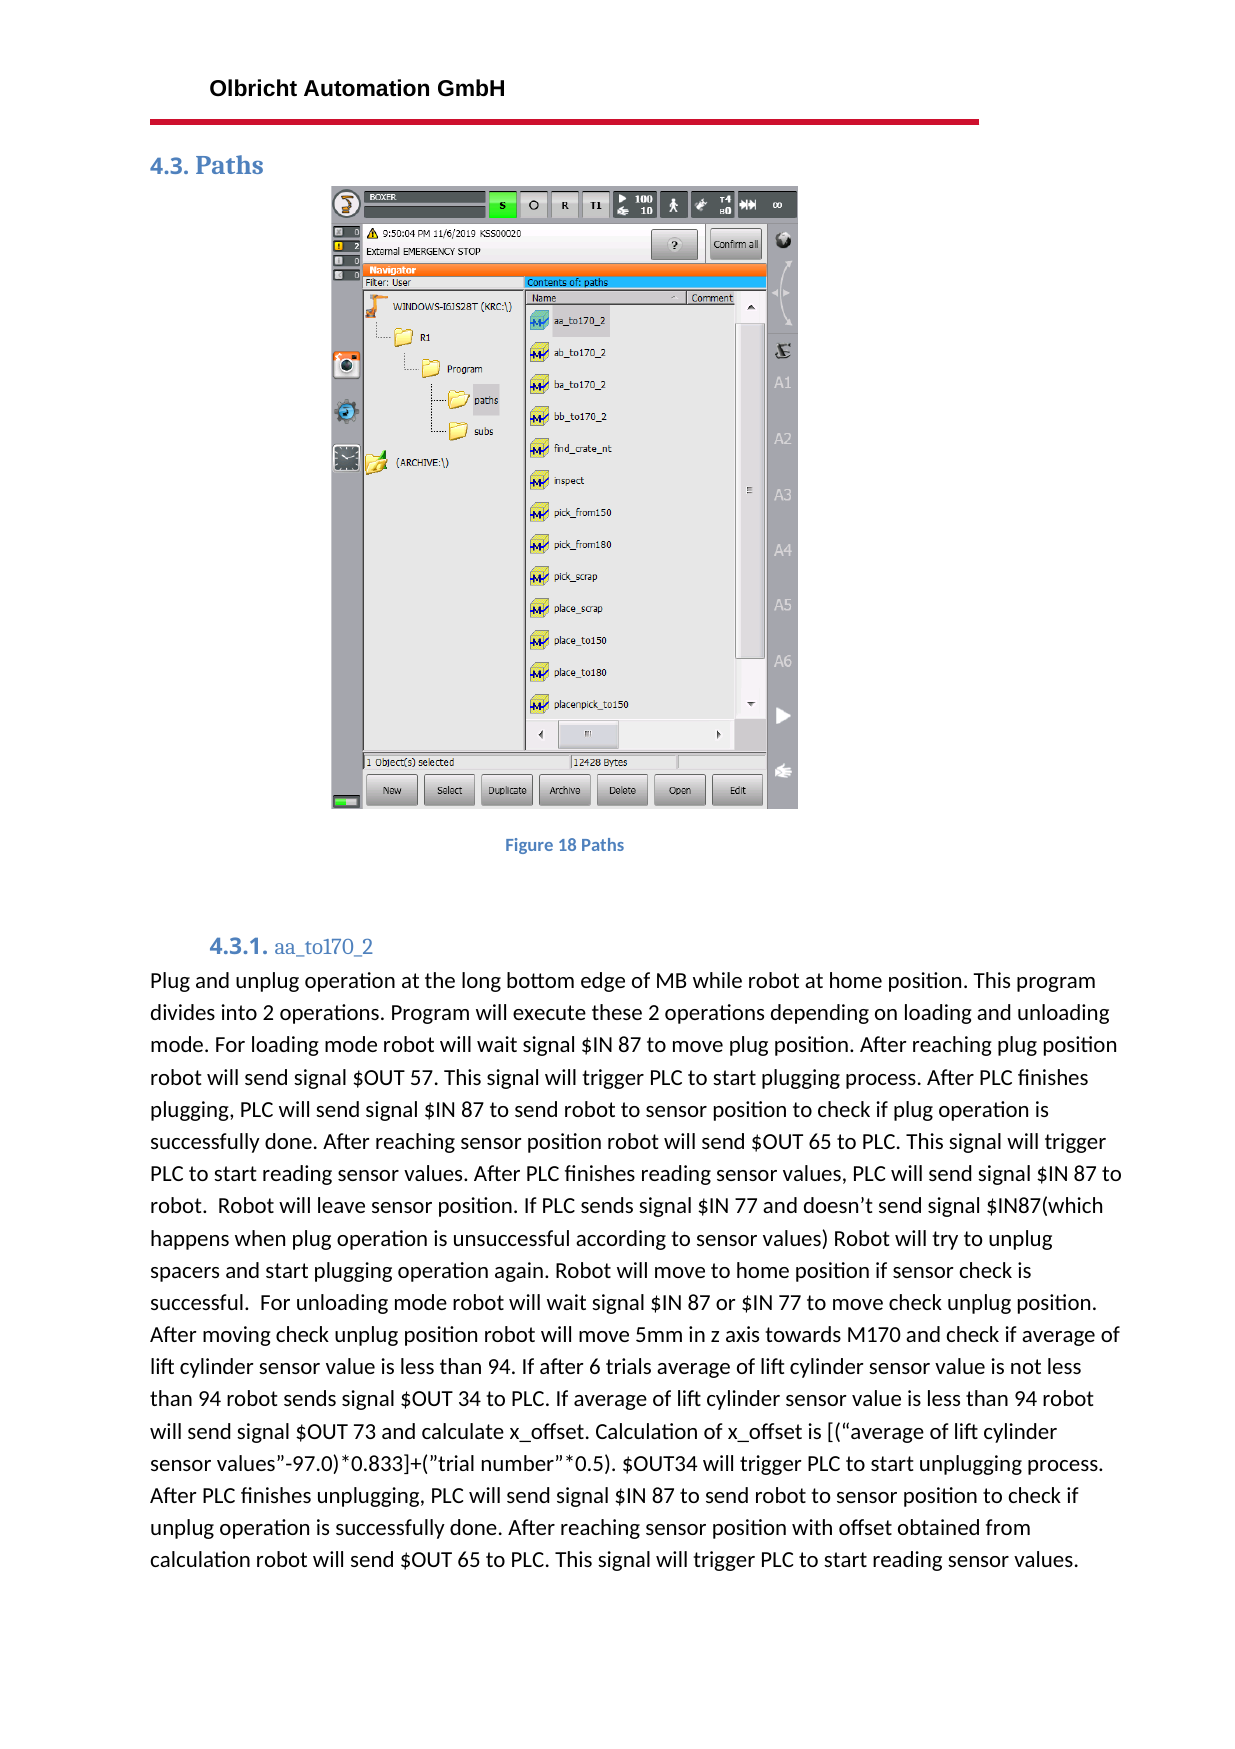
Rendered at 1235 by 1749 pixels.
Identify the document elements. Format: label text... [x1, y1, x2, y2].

subtitle aa_to170_2 [209, 930, 979, 961]
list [150, 966, 1125, 1573]
subtitle Paths [150, 150, 979, 181]
text Figure 18 Paths [150, 833, 979, 856]
picture [331, 186, 798, 809]
